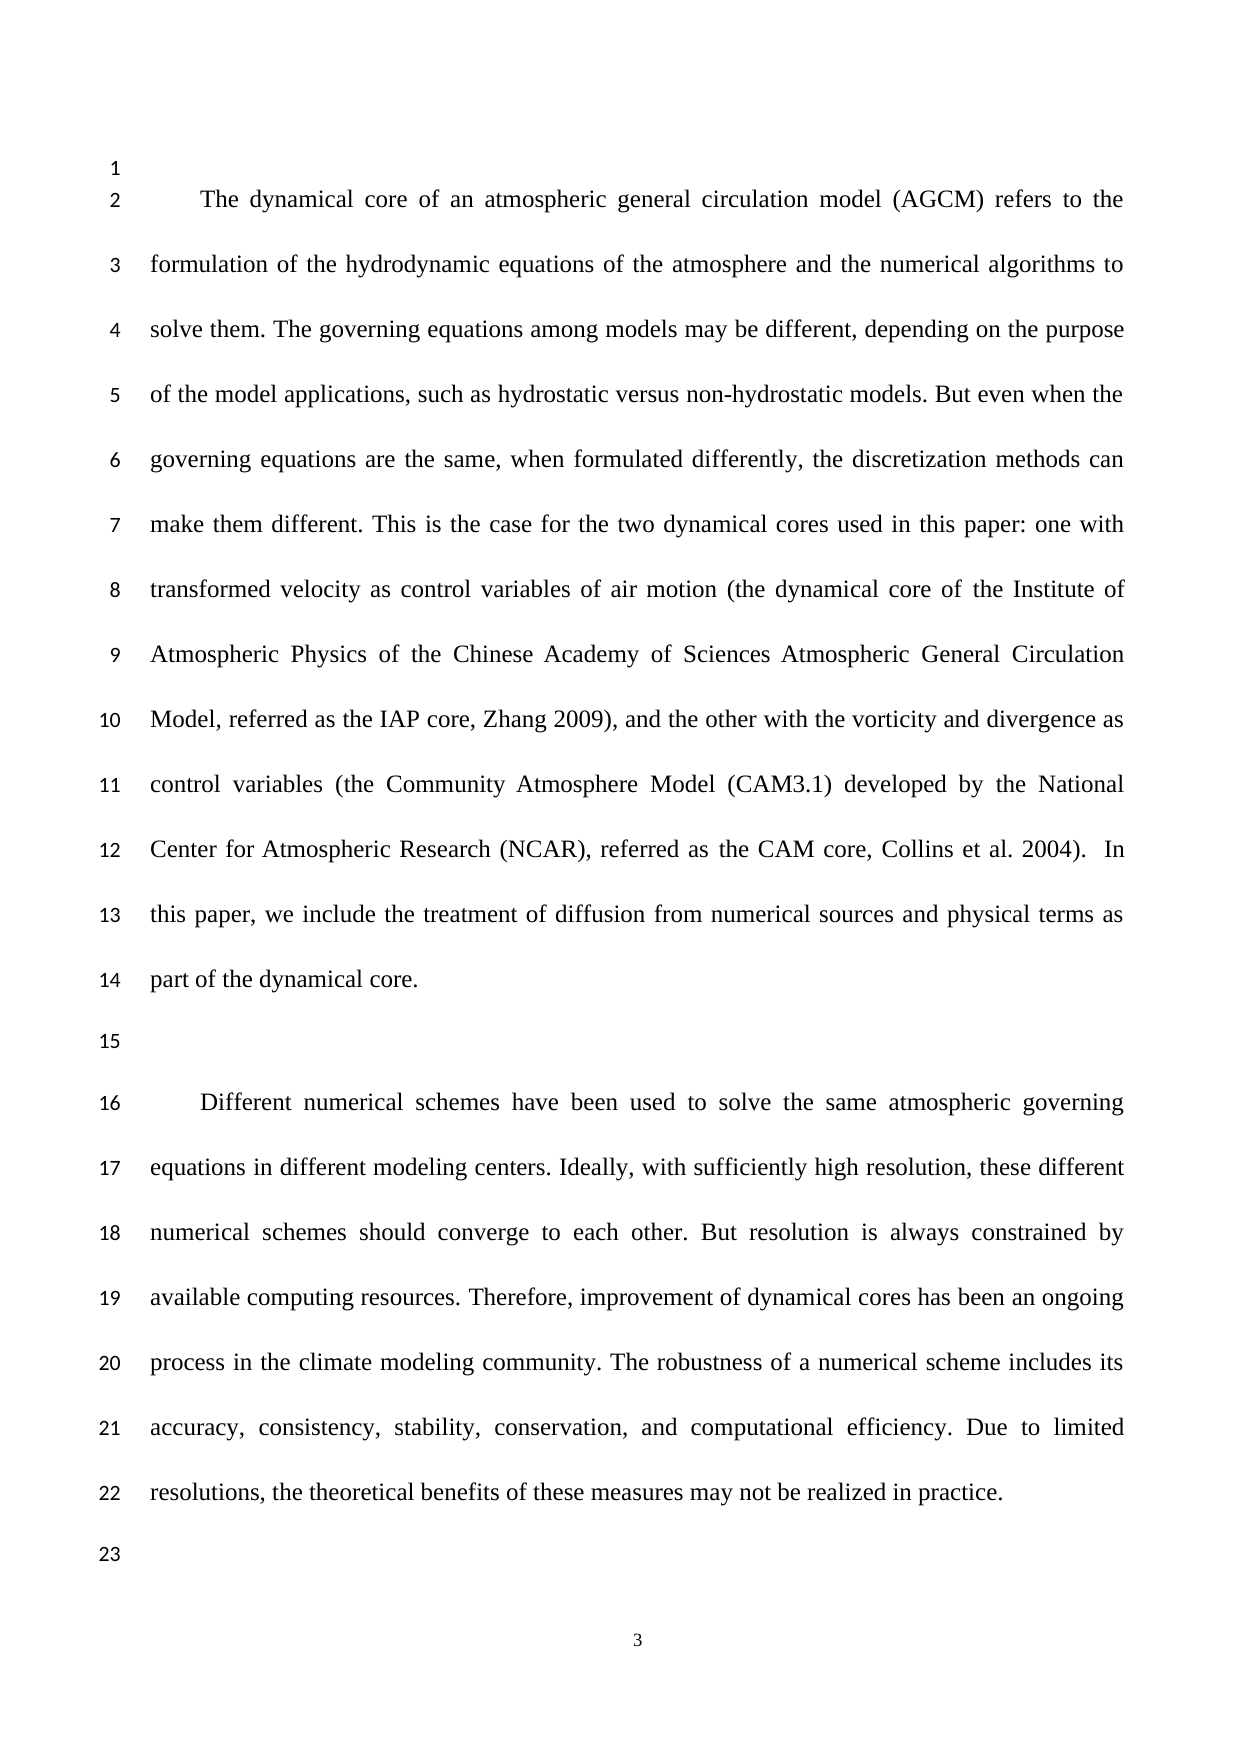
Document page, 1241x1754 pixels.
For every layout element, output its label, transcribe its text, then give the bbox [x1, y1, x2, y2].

text The dynamical core of an atmospheric general circulation model (AGCM) refers to the formulation of the hydrodynamic equations of the atmosphere and the numerical algorithms to solve them. The governing equations among models may be different, depending on the purpose of the model applications, such as hydrostatic versus non-hydrostatic models. But even when the governing equations are the same, when formulated differently, the discretization methods can make them different. This is the case for the two dynamical cores used in this paper: one with transformed velocity as control variables of air motion (the dynamical core of the Institute of Atmospheric Physics of the Chinese Academy of Sciences Atmospheric General Circulation Model, referred as the IAP core, Zhang 2009), and the other with the vorticity and divergence as control variables (the Community Atmosphere Model (CAM3.1) developed by the National Center for Atmospheric Research (NCAR), referred as the CAM core, Collins et al. 2004). In this paper, we include the treatment of diffusion from numerical sources and physical terms as part of the dynamical core. [150, 182, 1125, 995]
text Different numerical schemes have been used to solve the same atmospheric governing equations in different modeling centers. Ideally, with sufficiently high resolution, these different numerical schemes should converge to each other. But resolution is always constrained by available computing resources. Therefore, improvement of dynamical cores has been an ongoing process in the climate modeling community. The robustness of a numerical scheme includes its accuracy, consistency, stability, conservation, and computational efficiency. Due to limited resolutions, the theoretical benefits of these measures may not be realized in practice. [150, 1085, 1125, 1507]
